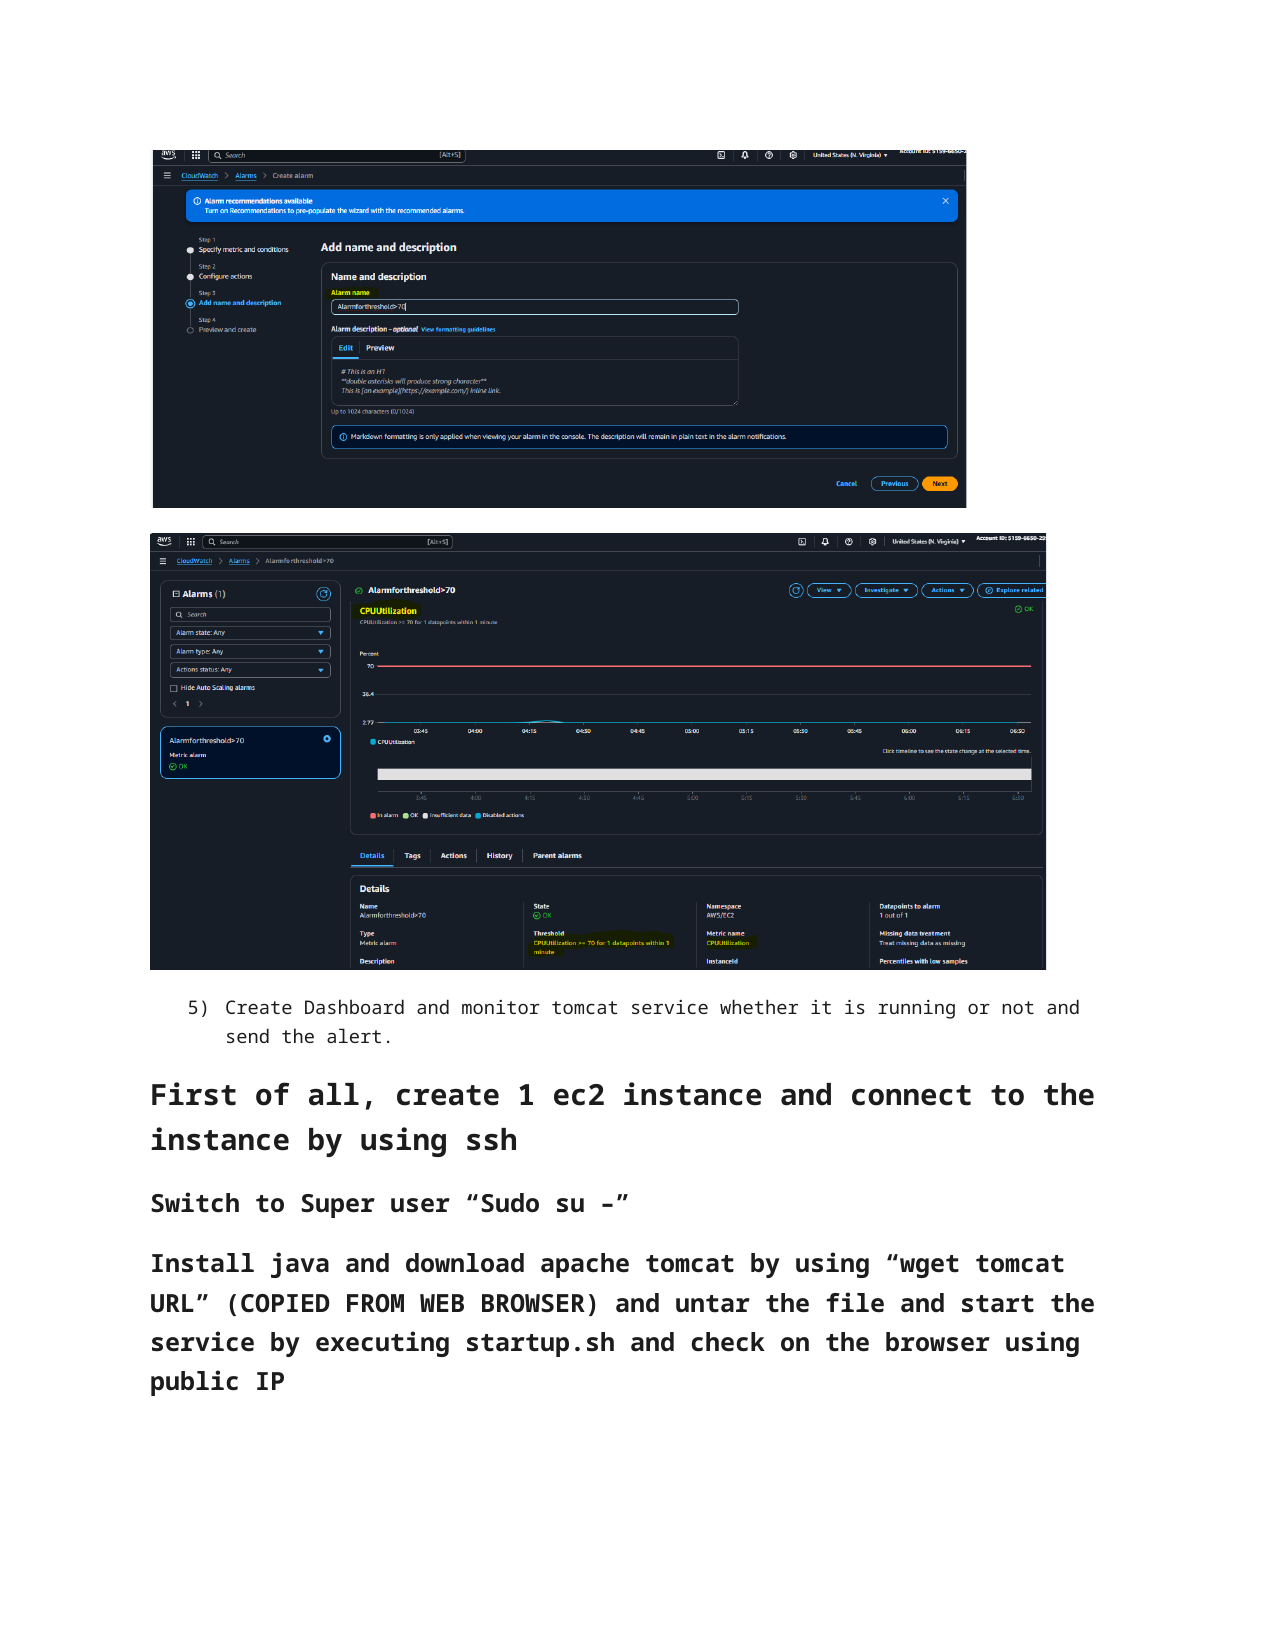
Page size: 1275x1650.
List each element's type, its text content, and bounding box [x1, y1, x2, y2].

picture [150, 150, 967, 508]
picture [150, 533, 1047, 970]
text Install java and download apache tomcat by using “wget tomcat URL” (COPIED FROM WEB BROWSER) and untar the file and start the service by executing startup.sh and check on the browser using public IP [150, 1246, 1125, 1398]
text First of all, create 1 ec2 instance and connect to the instance by using ssh [150, 1074, 1125, 1159]
text Switch to Super user “Sudo su –” [150, 1186, 1125, 1220]
list Create Dashboard and monitor tomcat service whether it is running or not and send the alert. [187, 994, 1125, 1049]
